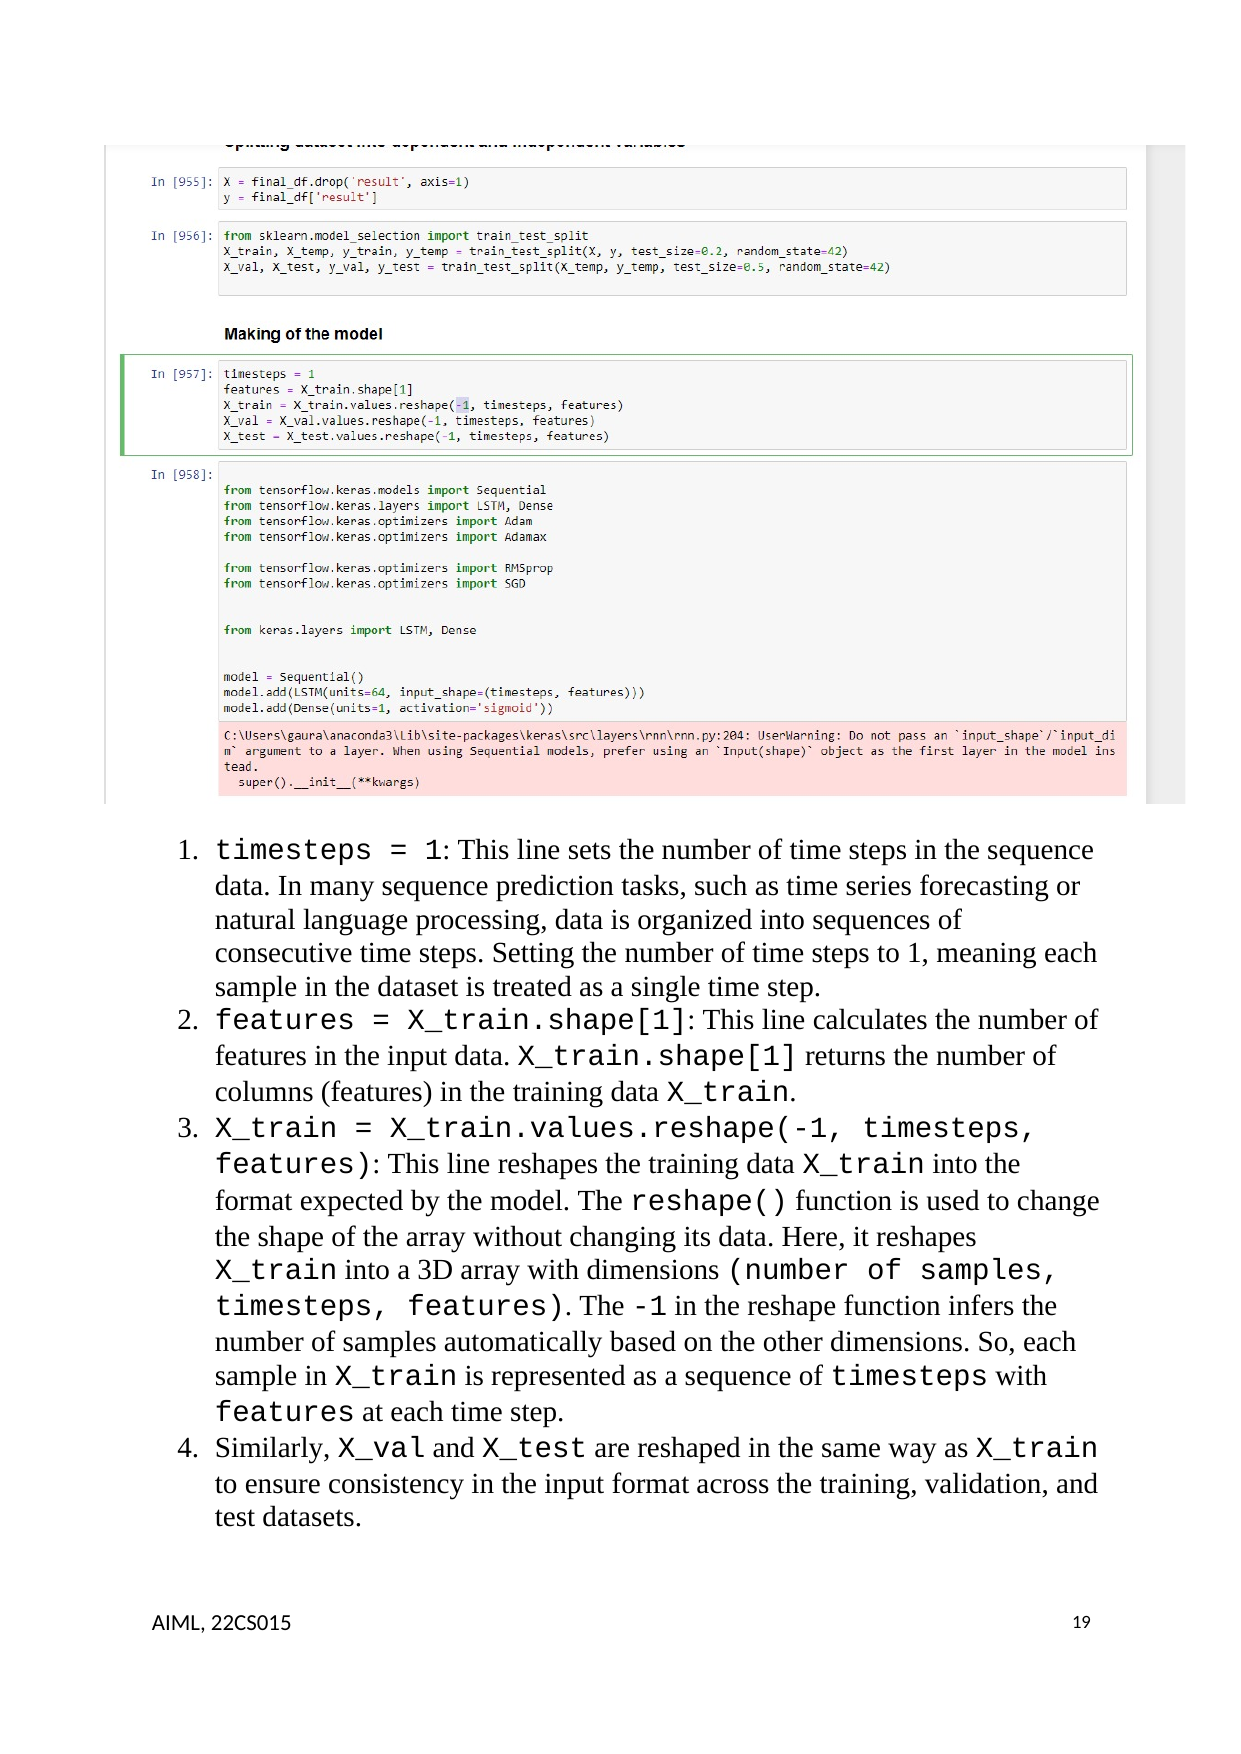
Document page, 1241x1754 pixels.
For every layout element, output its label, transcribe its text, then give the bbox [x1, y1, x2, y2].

list timesteps = 1: This line sets the number of time steps in the sequence data. In many sequence prediction tasks, such as time series forecasting or natural language processing, data is organized into sequences of consecutive time steps. Setting the number of time steps to 1, meaning each sample in the dataset is treated as a single time step. [177, 832, 1103, 1002]
picture [104, 145, 1186, 804]
list X_train = X_train.values.reshape(-1, timesteps, features): This line reshapes the training data X_train into the format expected by the model. The reshape() function is used to change the shape of the array without changing its data. Here, it reshapes X_train into a 3D array with dimensions (number of samples, timesteps, features). The -1 in the reshape function infers the number of samples automatically based on the other dimensions. So, each sample in X_train is represented as a sequence of timesteps with features at each time step. [177, 1169, 1103, 1488]
list features = X_train.shape[1]: This line calculates the number of features in the input data. X_train.shape[1] returns the number of columns (features) in the training data X_train. [177, 1032, 1103, 1140]
